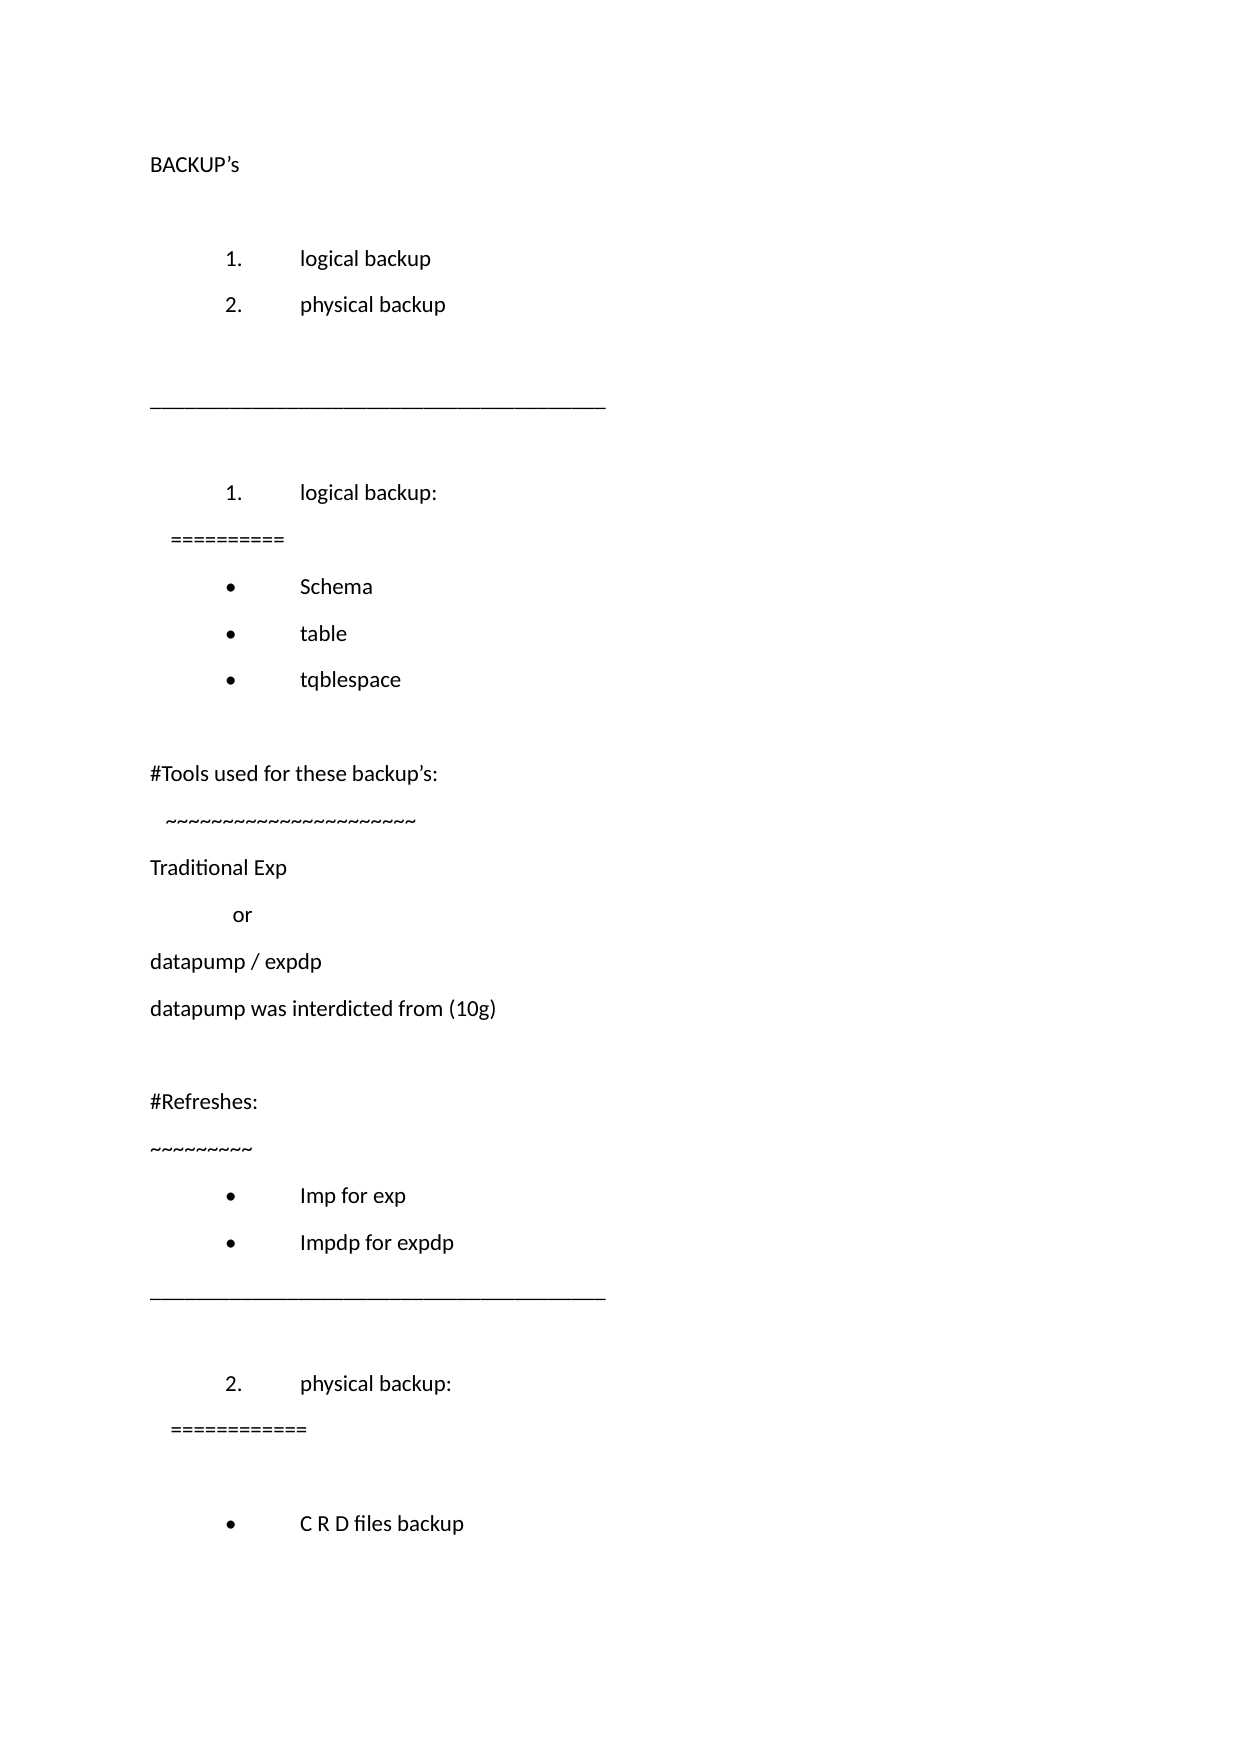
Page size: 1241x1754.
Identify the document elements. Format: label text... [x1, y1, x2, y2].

text Traditional Exp [150, 853, 1090, 881]
text ========== [150, 525, 1090, 553]
text • Impdp for expdp [150, 1228, 1090, 1256]
text 1. logical backup: [150, 478, 1090, 506]
text ________________________________________ [150, 1275, 1090, 1303]
text datapump was interdicted from (10g) [150, 994, 1090, 1022]
text • Schema [150, 572, 1090, 600]
text ________________________________________ [150, 384, 1090, 412]
text 2. physical backup [150, 291, 1090, 319]
text BACKUP’s [150, 150, 1090, 178]
text 2. physical backup: [150, 1369, 1090, 1397]
text ============ [150, 1416, 1090, 1444]
text ~~~~~~~~~ [150, 1134, 1090, 1162]
text 1. logical backup [150, 244, 1090, 272]
text datapump / expdp [150, 947, 1090, 975]
text • tqblespace [150, 666, 1090, 694]
text • C R D files backup [150, 1509, 1090, 1537]
text • table [150, 619, 1090, 647]
text • Imp for exp [150, 1181, 1090, 1209]
text #Tools used for these backup’s: [150, 759, 1090, 787]
text #Refreshes: [150, 1087, 1090, 1116]
text ~~~~~~~~~~~~~~~~~~~~~~ [150, 806, 1090, 834]
text or [150, 900, 1090, 928]
